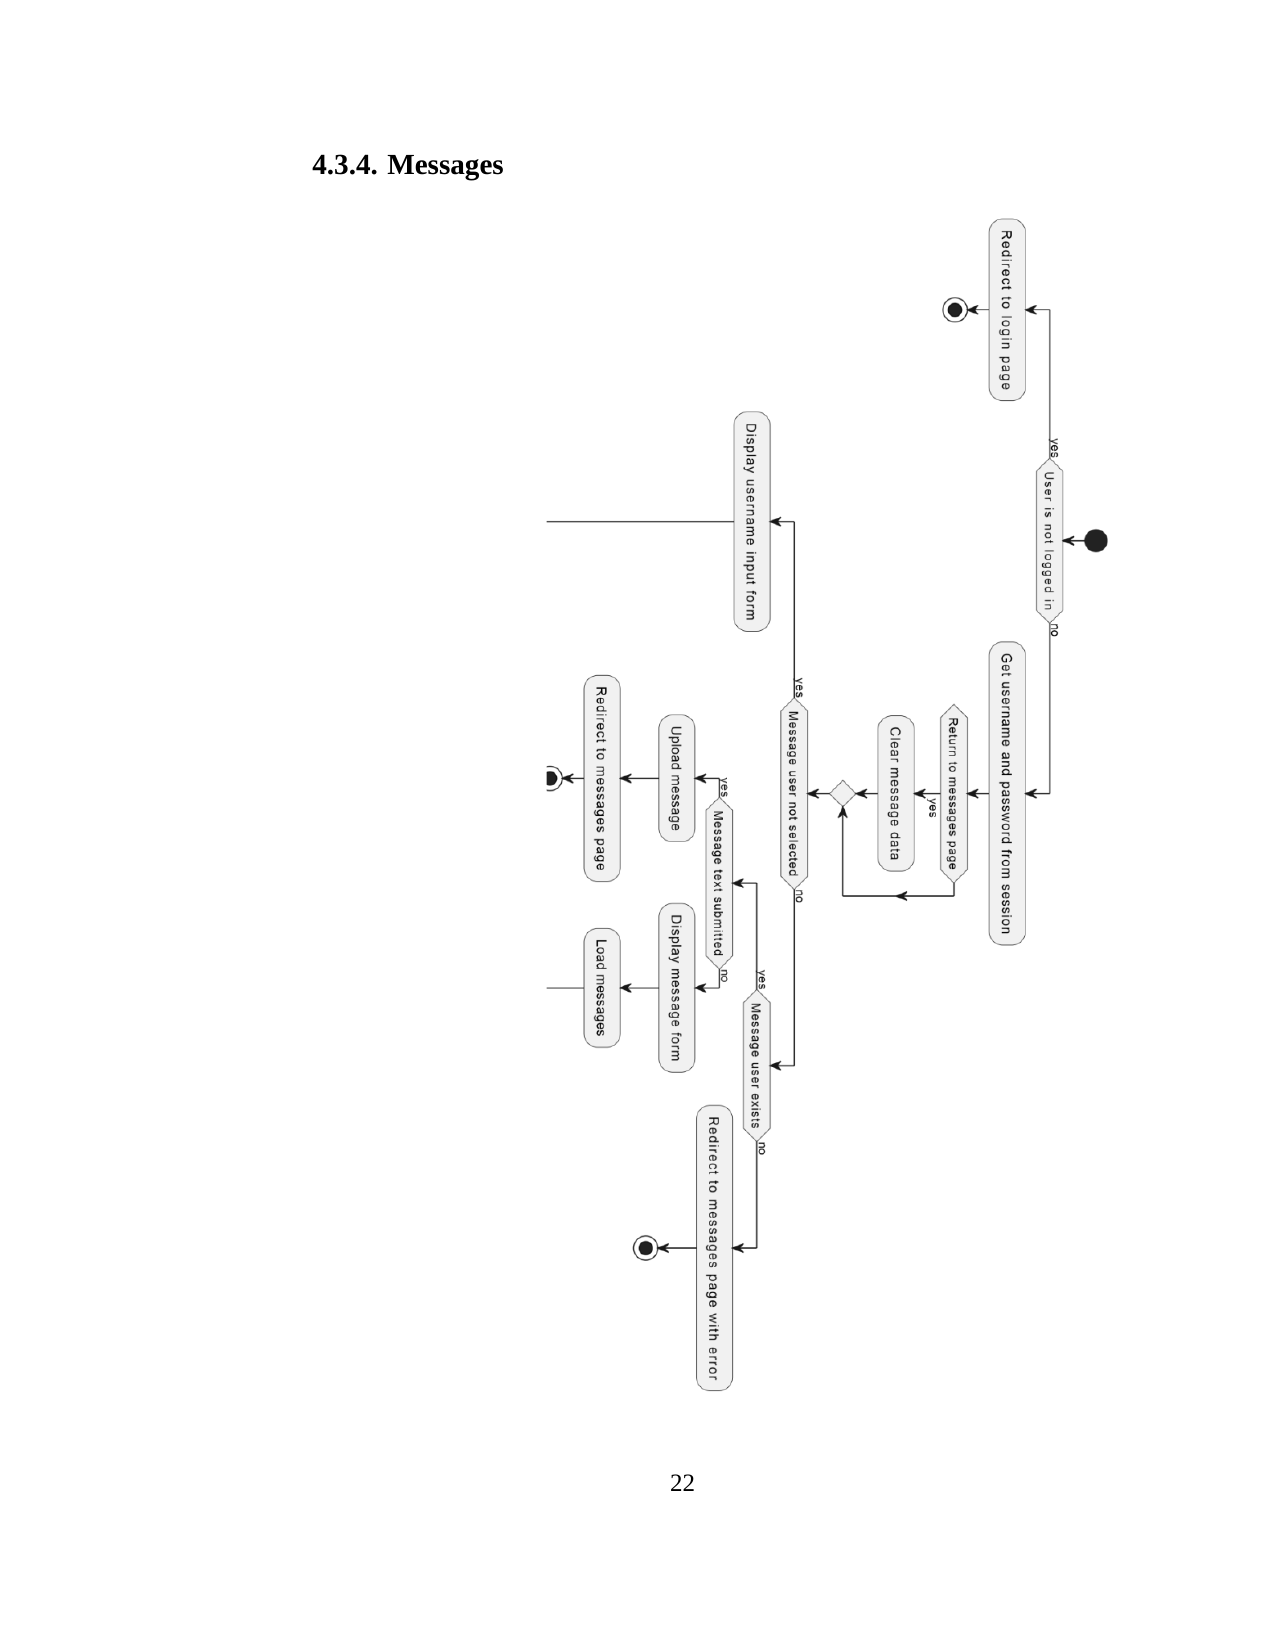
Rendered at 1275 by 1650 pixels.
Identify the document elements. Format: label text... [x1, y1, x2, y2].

picture [546, 210, 1111, 1393]
subtitle Messages [312, 147, 1128, 181]
